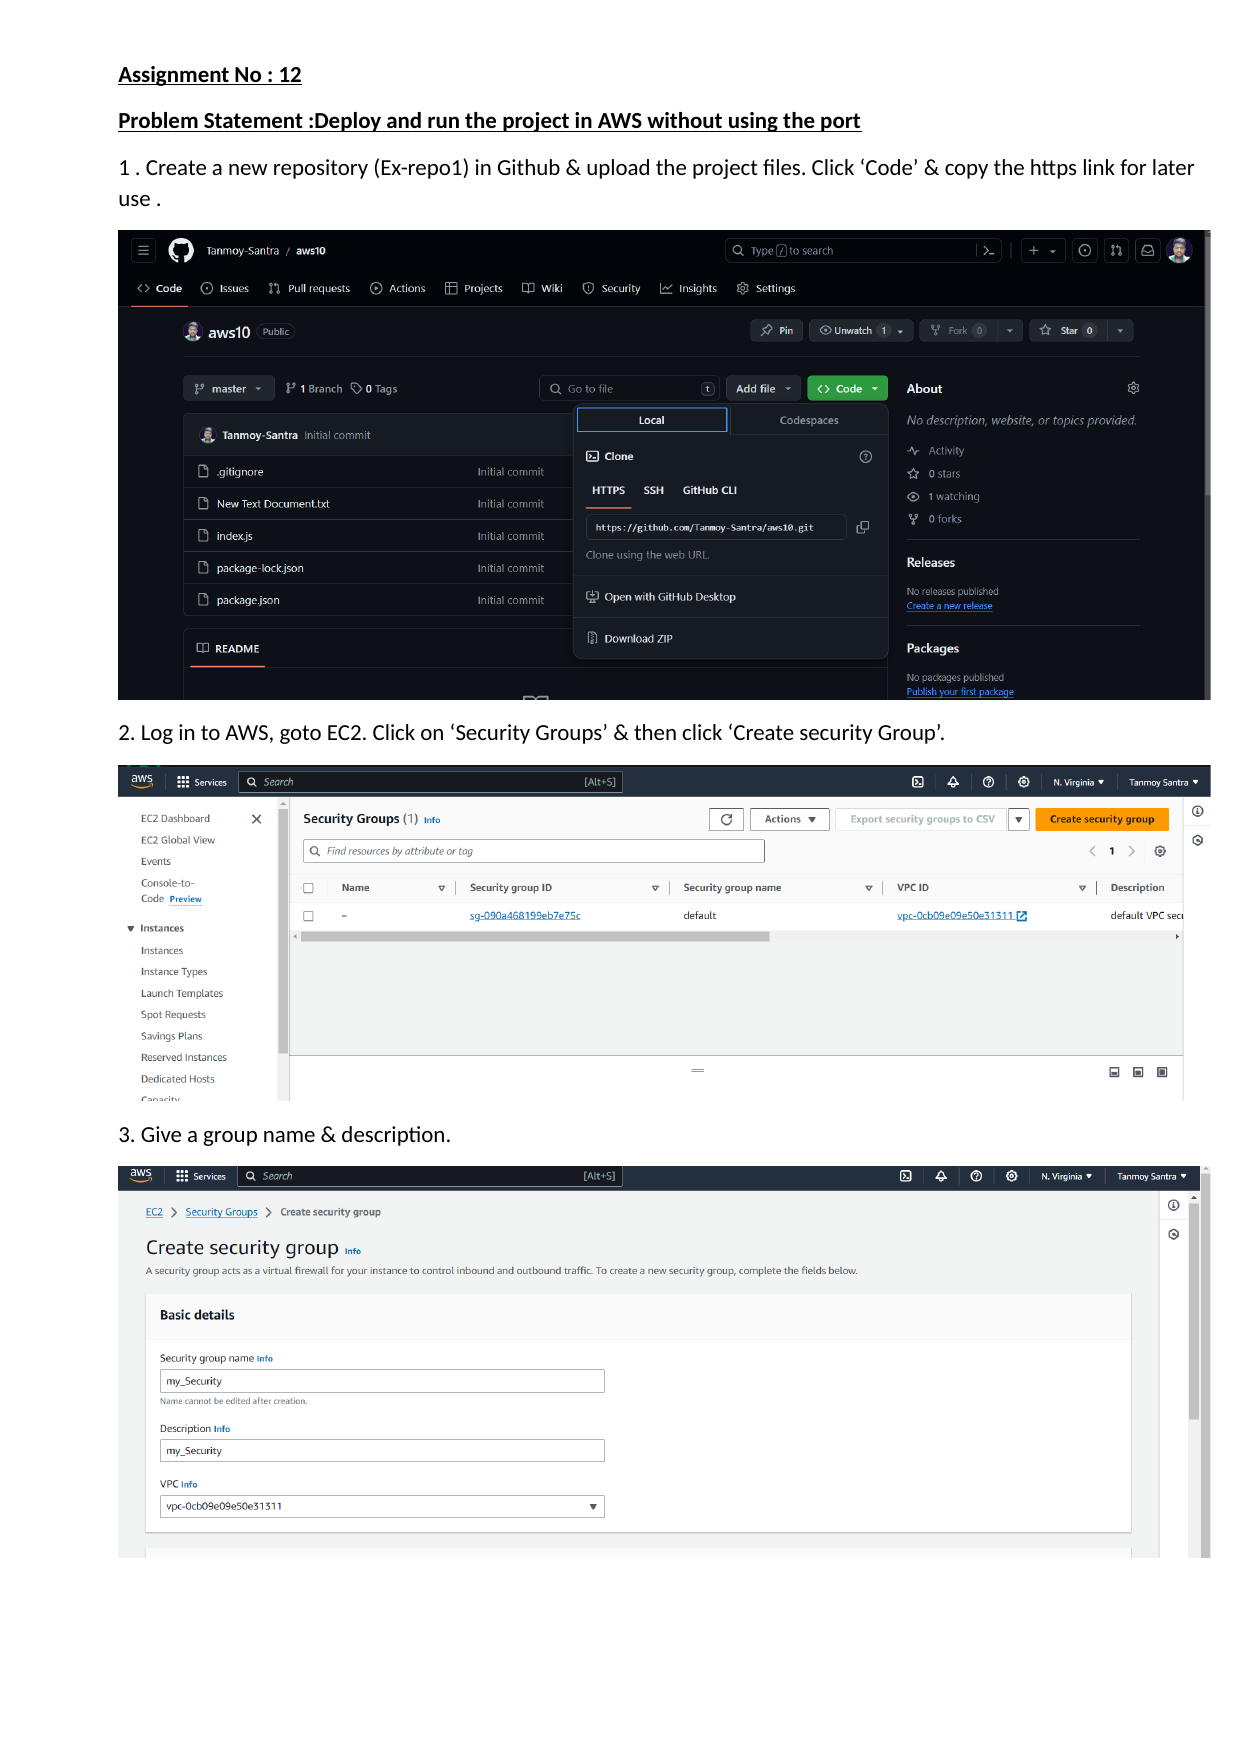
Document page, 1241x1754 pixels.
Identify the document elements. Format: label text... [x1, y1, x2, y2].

text 1 . Create a new repository (Ex-repo1) in Github & upload the project files. Click ‘Code’ & copy the https link for later use . [118, 153, 1211, 212]
picture [118, 1166, 1211, 1558]
text Assignment No : 12 [118, 60, 1211, 88]
text Problem Statement :Deploy and run the project in AWS without using the port [118, 107, 1211, 134]
text 2. Log in to AWS, goto EC2. Click on ‘Security Groups’ & then click ‘Create security Group’. [118, 718, 1211, 746]
picture [118, 230, 1211, 700]
picture [118, 765, 1211, 1101]
text 3. Give a group name & description. [118, 1120, 1211, 1148]
